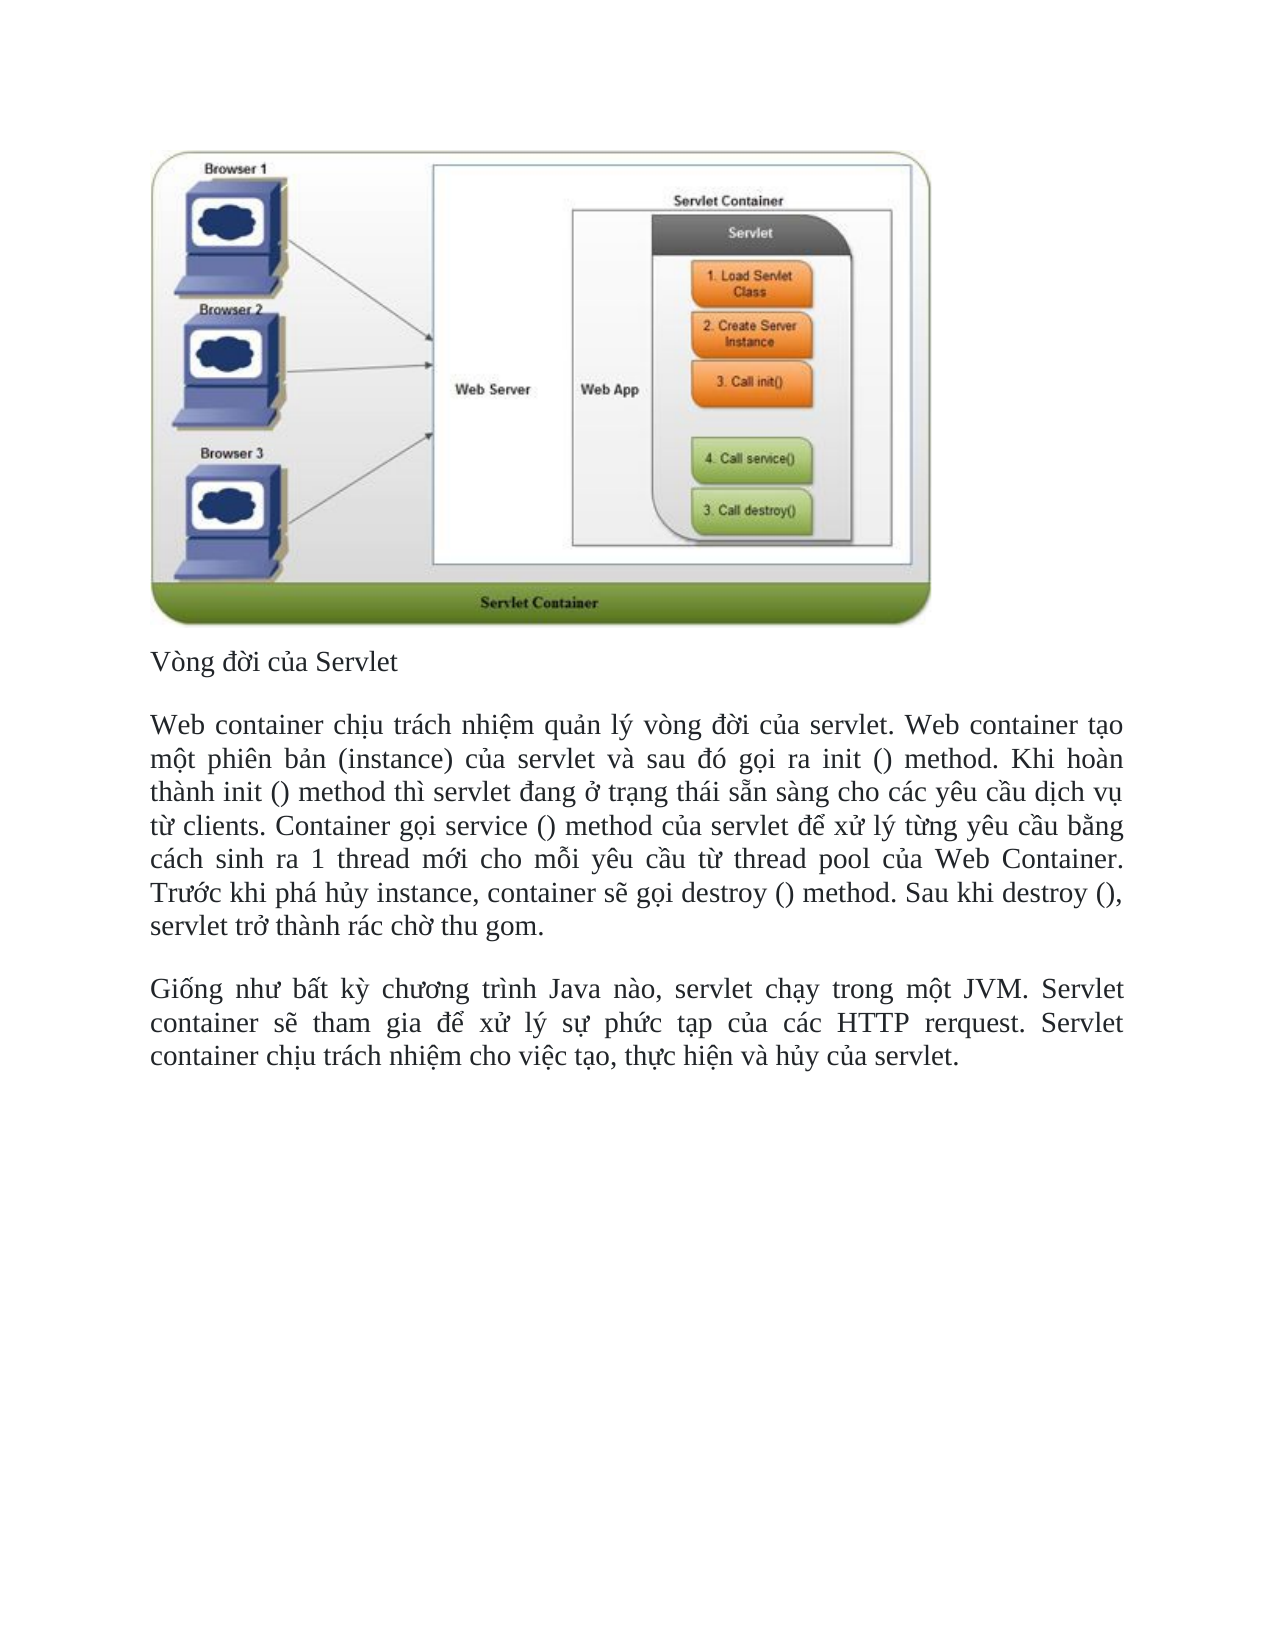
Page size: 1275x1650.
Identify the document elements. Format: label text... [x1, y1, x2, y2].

picture [150, 150, 932, 628]
text Giống như bất kỳ chương trình Java nào, servlet chạy trong một JVM. Servlet container sẽ tham gia để xử lý sự phức tạp của các HTTP rerquest. Servlet container chịu trách nhiệm cho việc tạo, thực hiện và hủy của servlet. [150, 971, 1125, 1072]
text Web container chịu trách nhiệm quản lý vòng đời của servlet. Web container tạo một phiên bản (instance) của servlet và sau đó gọi ra init () method. Khi hoàn thành init () method thì servlet đang ở trạng thái sẵn sàng cho các yêu cầu dịch vụ từ clients. Container gọi service () method của servlet để xử lý từng yêu cầu bằng cách sinh ra 1 thread mới cho mỗi yêu cầu từ thread pool của Web Container. Trước khi phá hủy instance, container sẽ gọi destroy () method. Sau khi destroy (), servlet trở thành rác chờ thu gom. [150, 707, 1125, 942]
text Vòng đời của Servlet [150, 644, 1125, 678]
